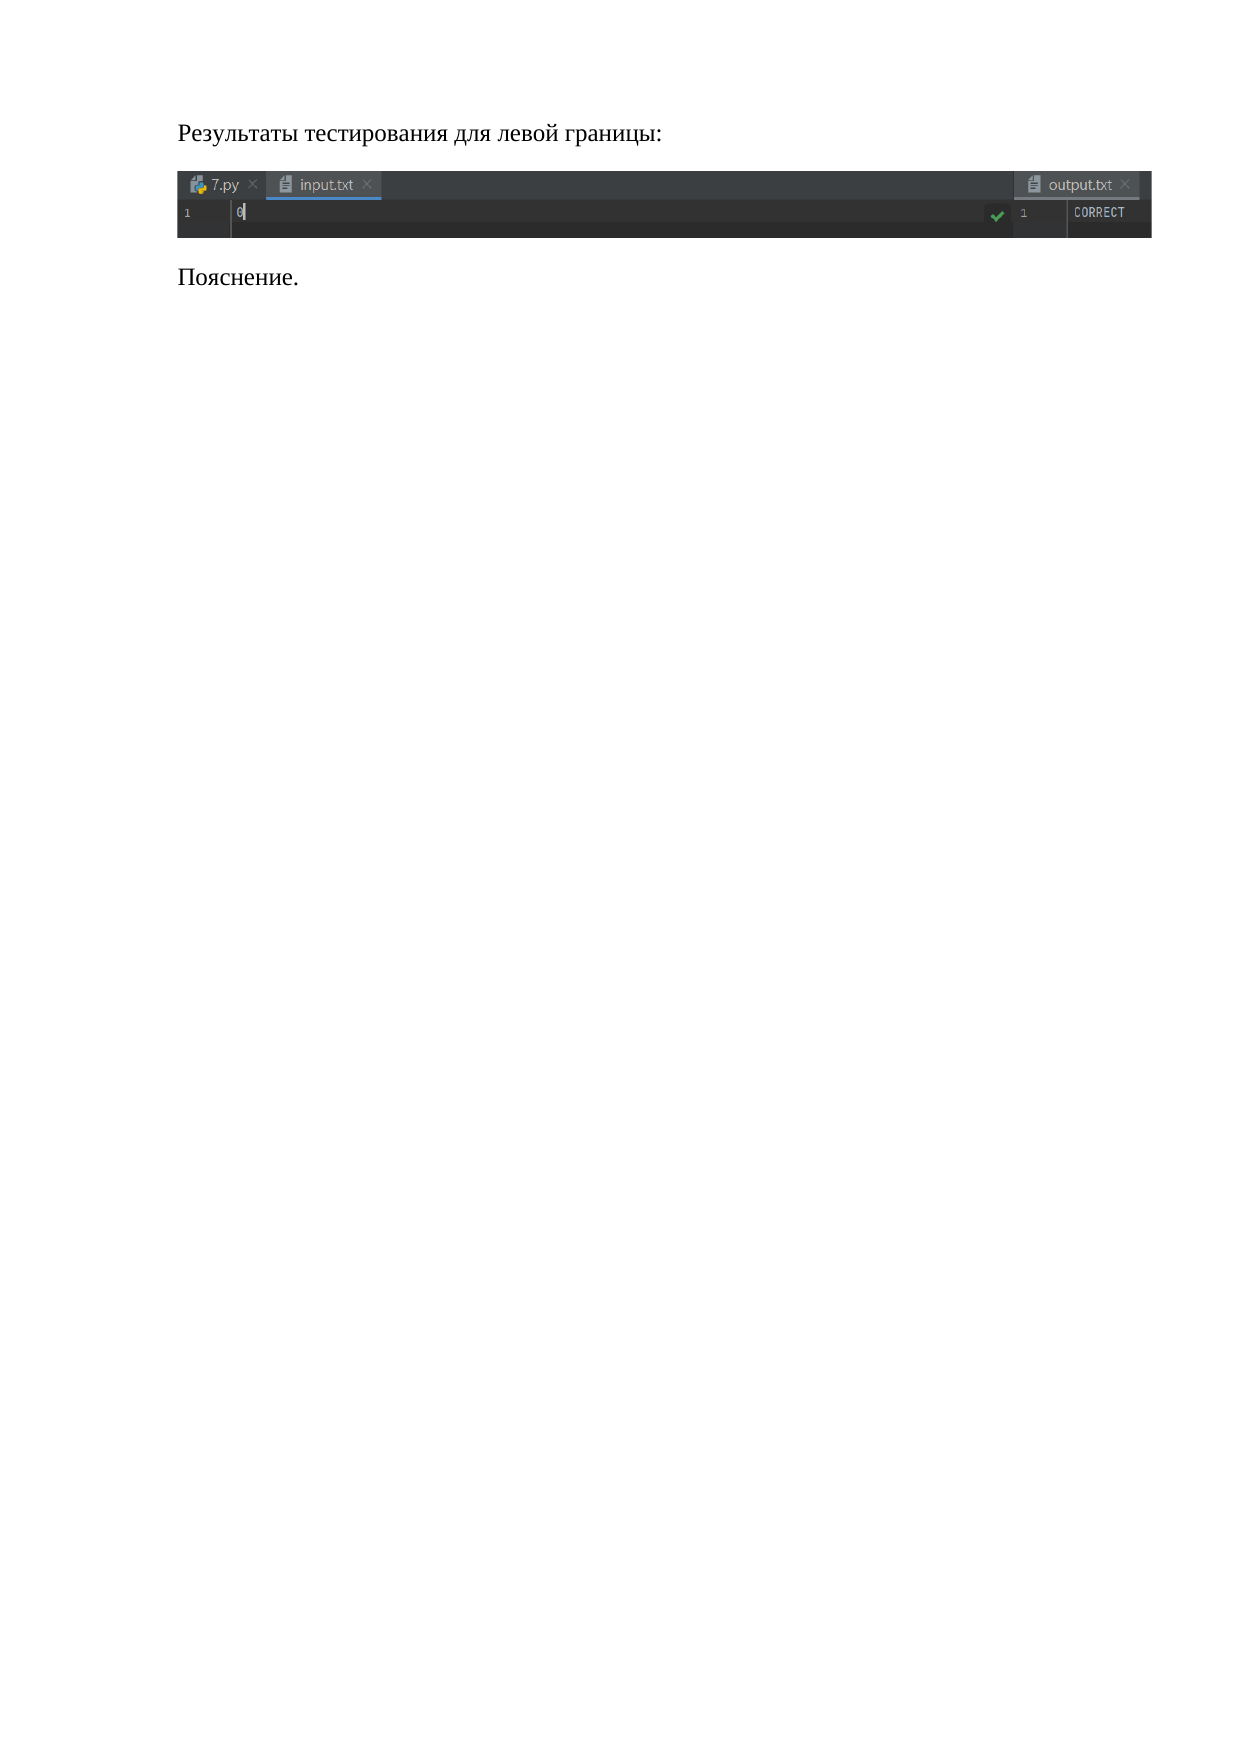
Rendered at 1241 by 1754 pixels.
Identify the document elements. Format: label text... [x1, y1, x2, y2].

text Результаты тестирования для левой границы: [177, 118, 1152, 147]
text Пояснение. [177, 262, 1152, 291]
picture [177, 171, 1152, 238]
